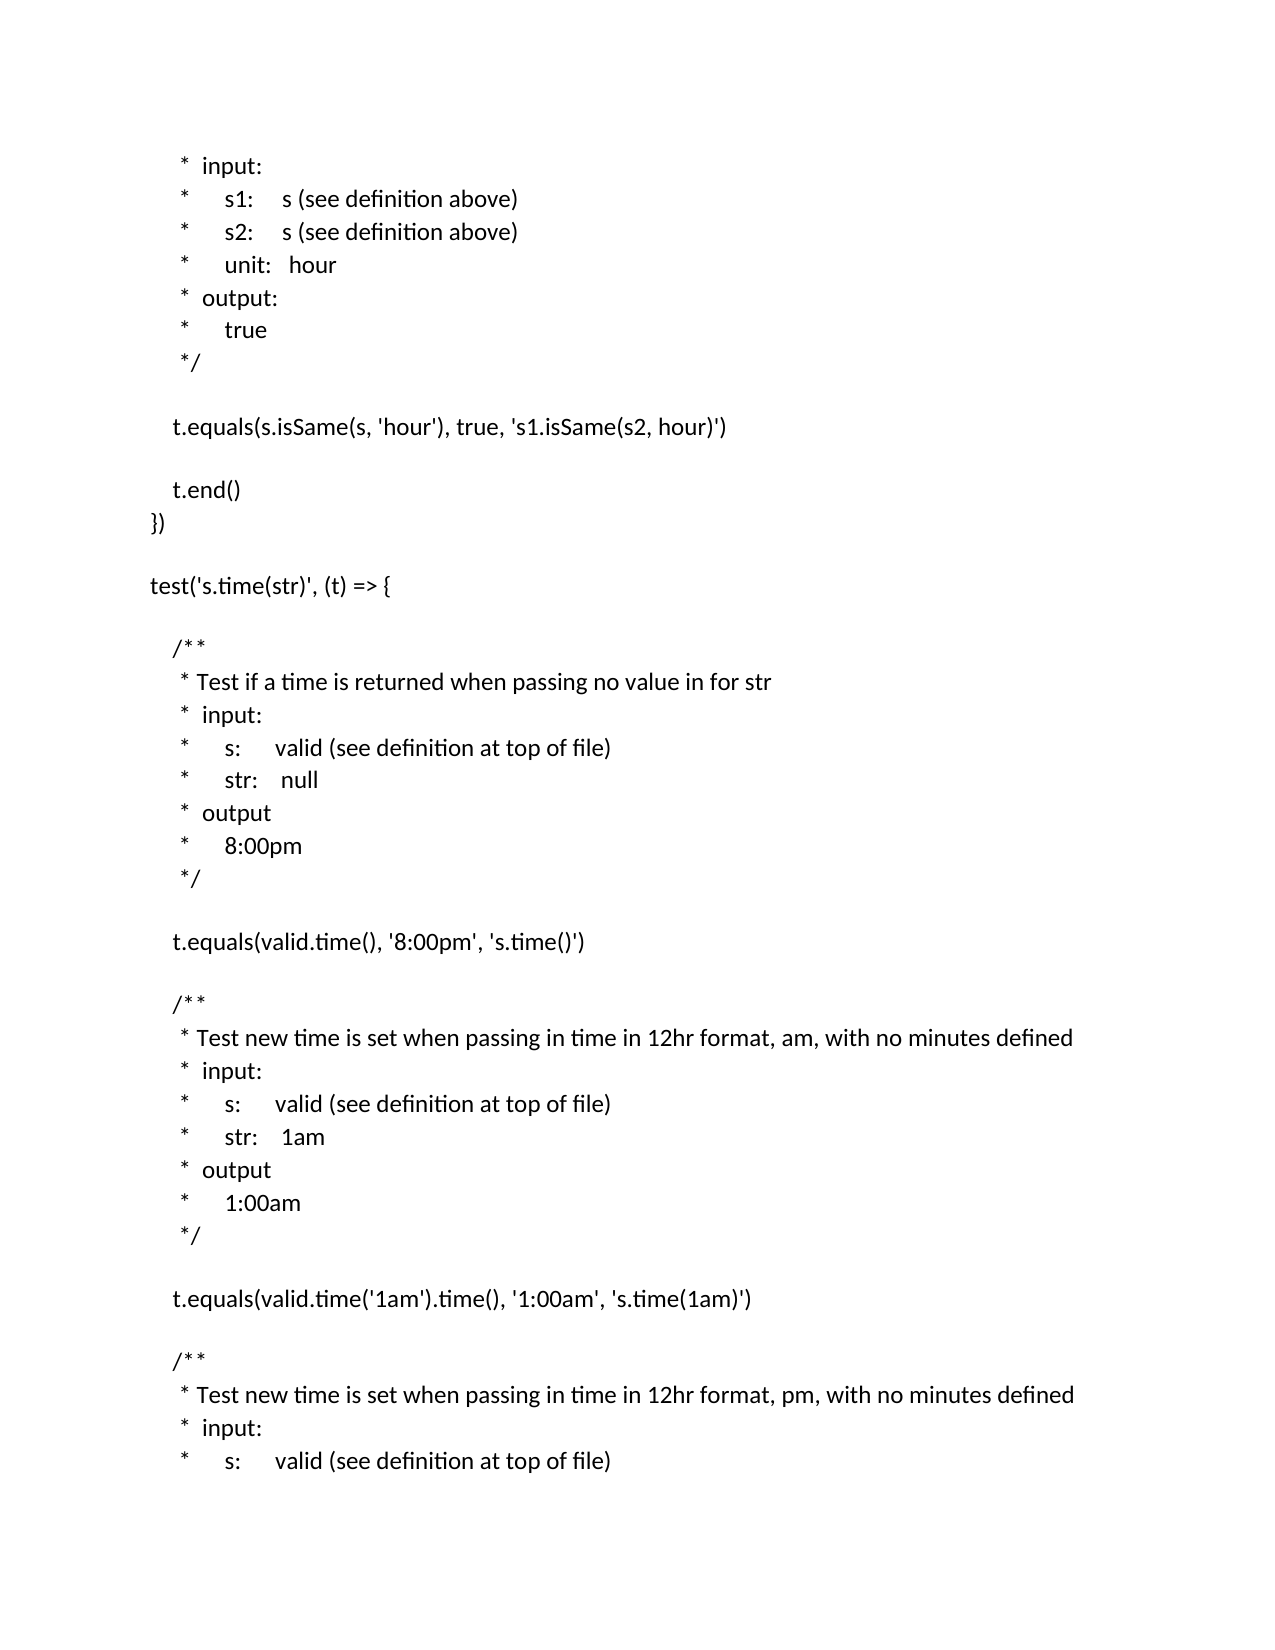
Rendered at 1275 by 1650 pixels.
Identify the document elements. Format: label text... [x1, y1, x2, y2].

text * Test new time is set when passing in time in 12hr format, am, with no minutes defined [150, 1022, 1125, 1053]
text * true [150, 314, 1125, 345]
text t.equals(valid.time('1am').time(), '1:00am', 's.time(1am)') [150, 1283, 1125, 1314]
text t.equals(valid.time(), '8:00pm', 's.time()') [150, 926, 1125, 957]
text * Test new time is set when passing in time in 12hr format, pm, with no minutes defined [150, 1379, 1125, 1410]
text * str: null [150, 764, 1125, 795]
text * input: [150, 699, 1125, 729]
text * input: [150, 150, 1125, 181]
text * s1: s (see definition above) [150, 183, 1125, 213]
text * input: [150, 1412, 1125, 1443]
text * unit: hour [150, 249, 1125, 279]
text * output [150, 1154, 1125, 1185]
text * 8:00pm [150, 830, 1125, 861]
text * output [150, 797, 1125, 828]
text /** [150, 989, 1125, 1020]
text * str: 1am [150, 1121, 1125, 1152]
text * 1:00am [150, 1187, 1125, 1218]
text test('s.time(str)', (t) => { [150, 570, 1125, 600]
text */ [150, 863, 1125, 894]
text * s2: s (see definition above) [150, 216, 1125, 246]
text /** [150, 633, 1125, 663]
text * output: [150, 282, 1125, 312]
text /** [150, 1346, 1125, 1377]
text * s: valid (see definition at top of file) [150, 1445, 1125, 1476]
text */ [150, 1220, 1125, 1251]
text * Test if a time is returned when passing no value in for str [150, 666, 1125, 696]
text */ [150, 347, 1125, 378]
text * input: [150, 1055, 1125, 1086]
text }) [150, 507, 1125, 537]
text * s: valid (see definition at top of file) [150, 732, 1125, 762]
text t.end() [150, 474, 1125, 504]
text t.equals(s.isSame(s, 'hour'), true, 's1.isSame(s2, hour)') [150, 411, 1125, 441]
text * s: valid (see definition at top of file) [150, 1088, 1125, 1119]
